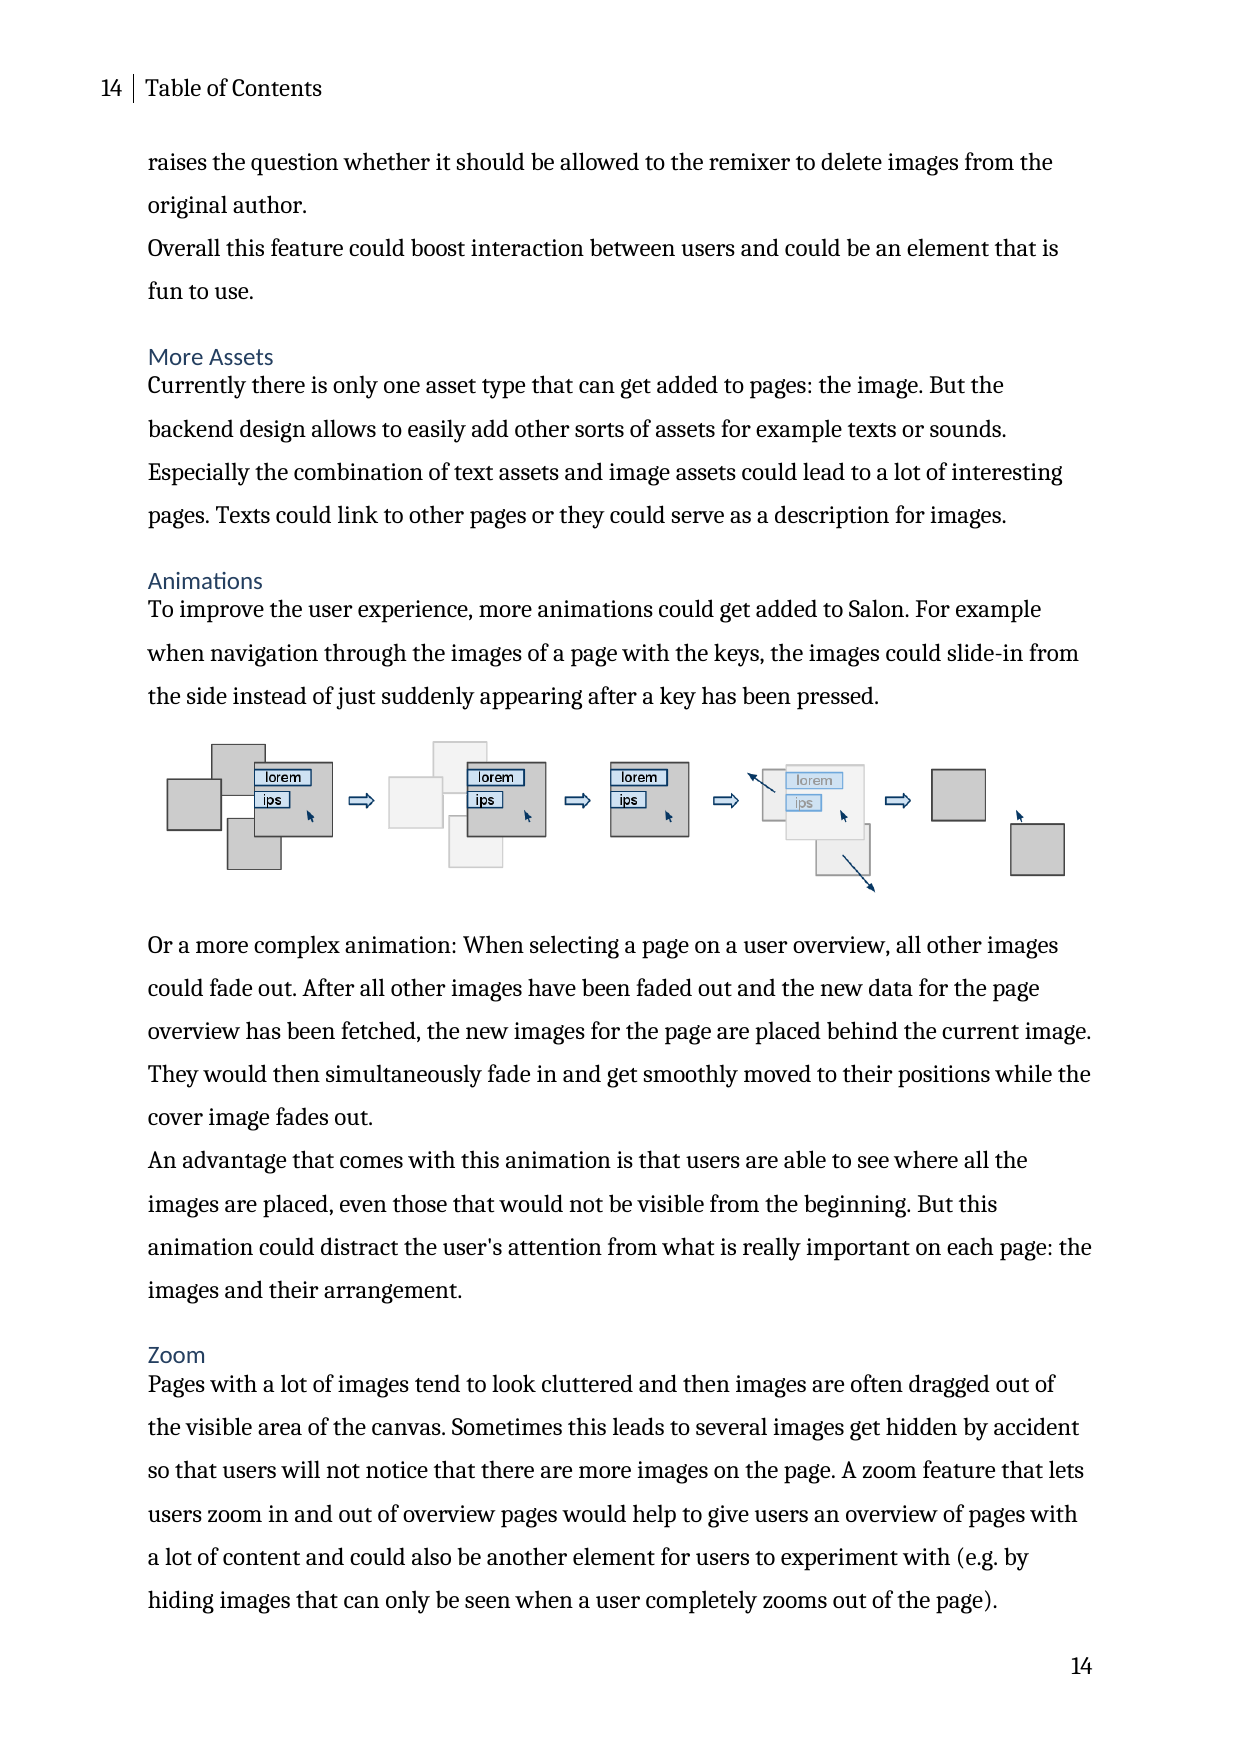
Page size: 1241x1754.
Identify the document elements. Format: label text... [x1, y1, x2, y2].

subtitle More Assets [148, 341, 1093, 371]
text To improve the user experience, more animations could get added to Salon. For example when navigation through the images of a page with the keys, the images could slide-in from the side instead of just suddenly appearing after a key has been pressed. [148, 595, 1093, 710]
text An advantage that comes with this animation is that users are able to see where all the images are placed, even those that would not be visible from the beginning. But this animation could distract the user's attention from what is really important on each page: the images and their arrangement. [148, 1146, 1093, 1304]
subtitle Zoom [148, 1340, 1093, 1370]
text Pages with a lot of images tend to look cluttered and then images are often dragged out of the visible area of the canvas. Sometimes this leads to several images get hidden by accident so that users will not notice that there are more images on the page. A zoom feature that lets users zoom in and out of overview pages would help to give users an overview of pages with a lot of content and could also be another element for users to experiment with (e.g. by hiding images that can only be seen when a user completely zooms out of the page). [148, 1370, 1093, 1614]
text Currently there is only one asset type that can get added to pages: the image. But the backend design allows to easily add other sorts of assets for example texts or sounds. Especially the combination of text assets and image assets could lead to a lot of interesting pages. Texts could link to other pages or they could serve as a description for images. [148, 371, 1093, 529]
text Overall this feature could boost interaction between users and could be an element that is fun to use. [148, 234, 1093, 306]
picture [147, 724, 1090, 917]
subtitle Animations [148, 565, 1093, 595]
text Or a more complex animation: When selecting a page on a user overview, all other images could fade out. After all other images have been faded out and the new data for the page overview has been fetched, the new images for the page are placed behind the current image. They would then simultaneously fade in and get smoothly moved to their positions while the cover image fades out. [148, 931, 1093, 1132]
